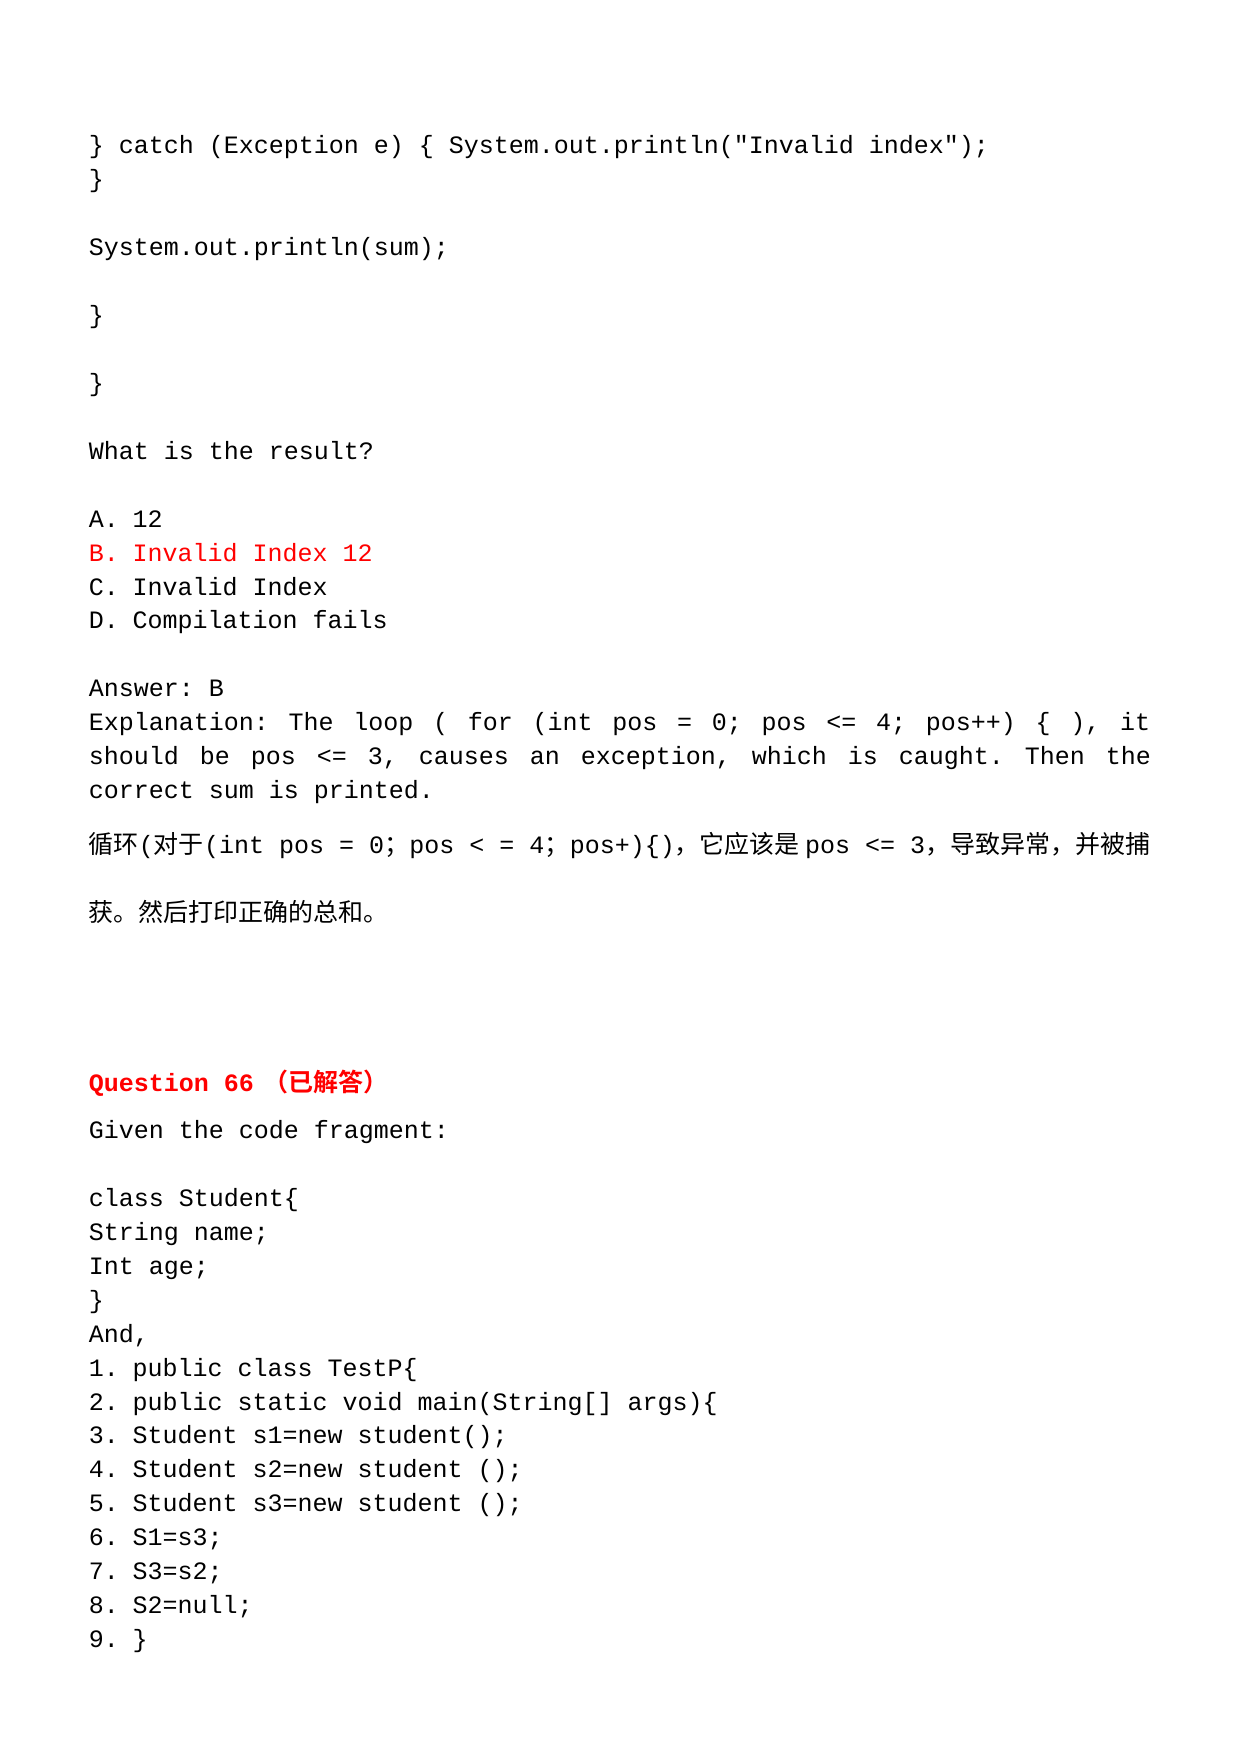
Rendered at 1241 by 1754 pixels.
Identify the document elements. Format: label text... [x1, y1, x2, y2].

text A. 12 [89, 503, 1152, 537]
text 9. } [89, 1624, 1152, 1658]
text What is the result? [89, 436, 1152, 469]
text D. Compilation fails [89, 605, 1152, 639]
text class Student{ [89, 1183, 1152, 1217]
text String name; [89, 1217, 1152, 1251]
text 3. Student s1=new student(); [89, 1420, 1152, 1454]
text 8. S2=null; [89, 1590, 1152, 1624]
text Explanation: The loop ( for (int pos = 0; pos <= 4; pos++) { ), it should be pos <= 3, causes an exception, which is caught. Then the correct sum is printed. [89, 707, 1152, 809]
text } [89, 300, 1152, 334]
text } [89, 1284, 1152, 1318]
text C. Invalid Index [89, 571, 1152, 605]
text 6. S1=s3; [89, 1522, 1152, 1556]
text 4. Student s2=new student (); [89, 1454, 1152, 1488]
text 7. S3=s2; [89, 1556, 1152, 1590]
text 5. Student s3=new student (); [89, 1488, 1152, 1522]
subtitle （已解答） [89, 1047, 1152, 1115]
text And, [89, 1318, 1152, 1352]
text System.out.println(sum); [89, 232, 1152, 266]
text } [89, 164, 1152, 198]
text Int age; [89, 1251, 1152, 1284]
text } catch (Exception e) { System.out.println("Invalid index"); [89, 130, 1152, 164]
text B. Invalid Index 12 [89, 537, 1152, 571]
text 循环(对于(int pos = 0；pos < = 4；pos+){)，它应该是pos <= 3，导致异常，并被捕获。然后打印正确的总和。 [89, 809, 1152, 945]
text 2. public static void main(String[] args){ [89, 1386, 1152, 1420]
text Given the code fragment: [89, 1115, 1152, 1149]
text 1. public class TestP{ [89, 1352, 1152, 1386]
text } [89, 368, 1152, 402]
text Answer: B [89, 673, 1152, 707]
